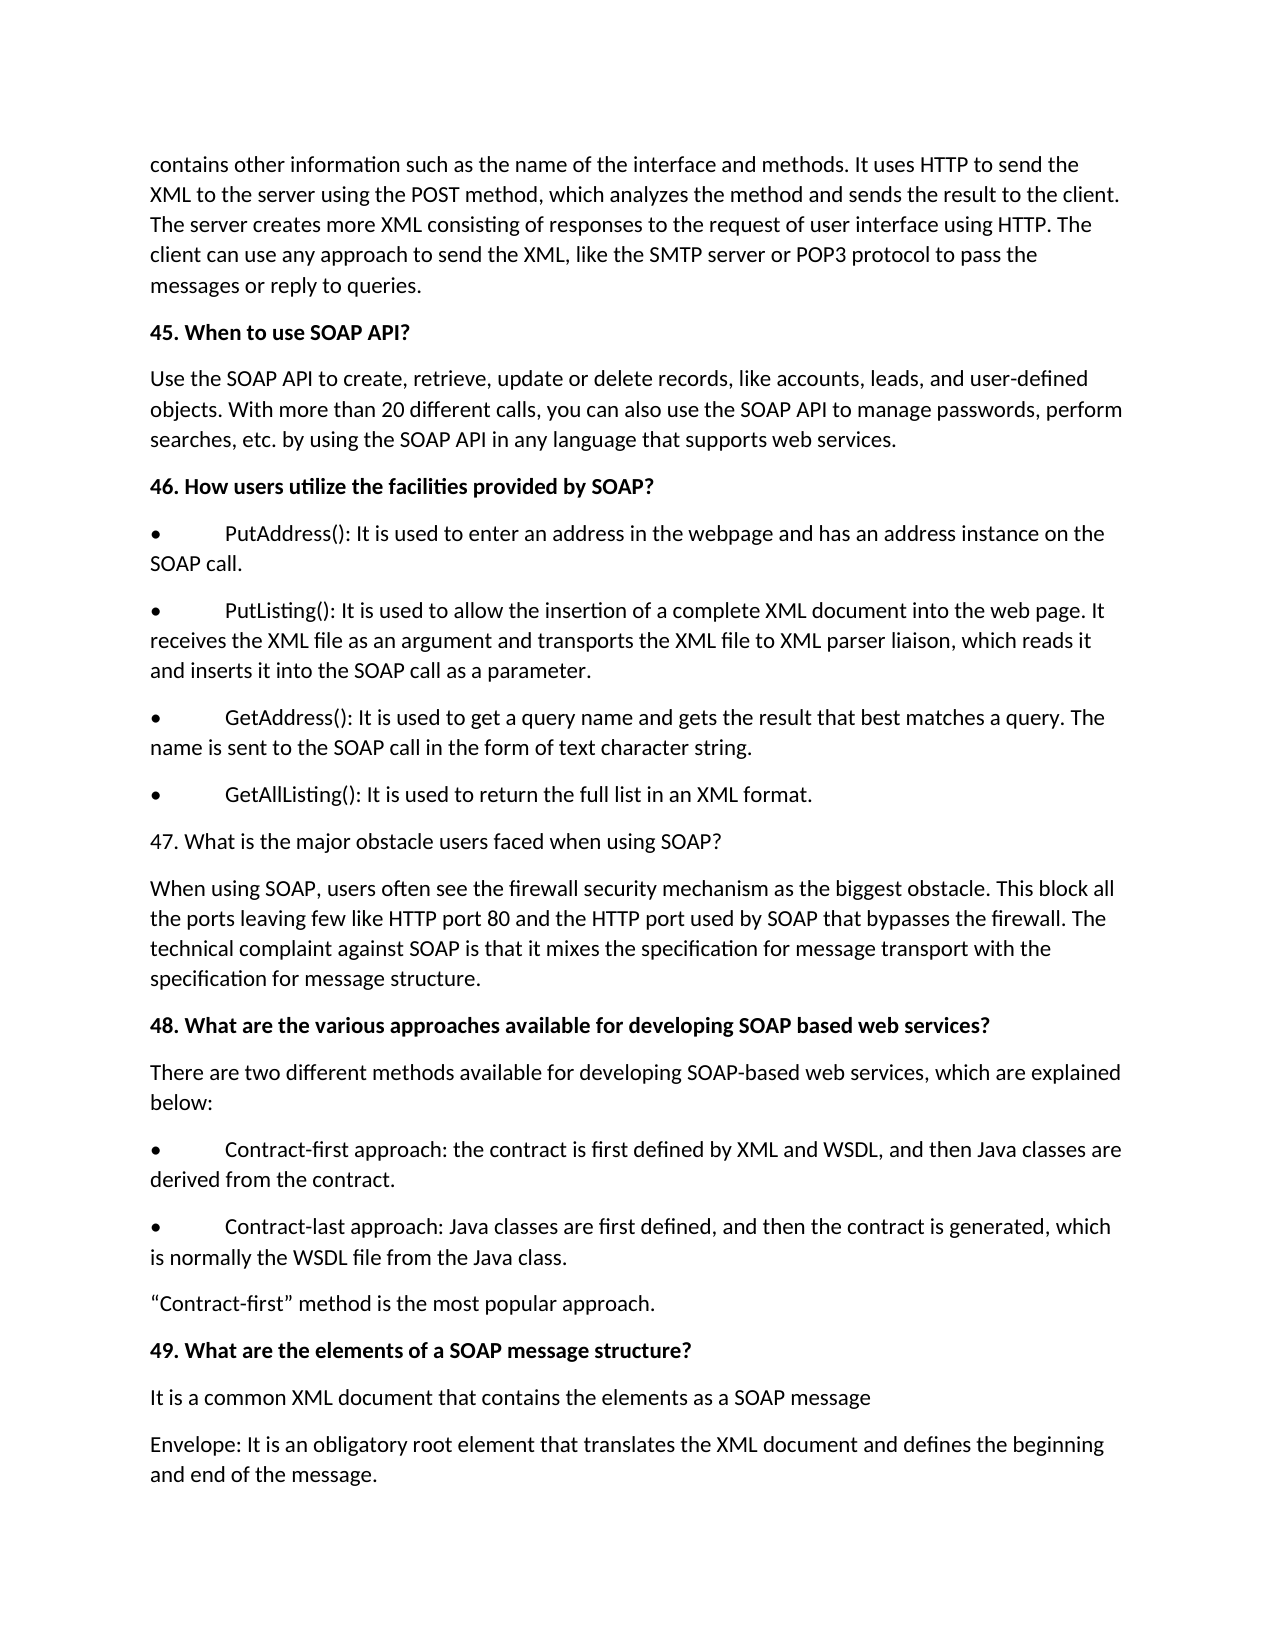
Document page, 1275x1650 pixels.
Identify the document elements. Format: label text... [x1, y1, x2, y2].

text 49. What are the elements of a SOAP message structure? [150, 1336, 1125, 1364]
text 45. When to use SOAP API? [150, 318, 1125, 346]
text • PutListing(): It is used to allow the insertion of a complete XML document into the web page. It receives the XML file as an argument and transports the XML file to XML parser liaison, which reads it and inserts it into the SOAP call as a parameter. [150, 596, 1125, 684]
text • GetAddress(): It is used to get a query name and gets the result that best matches a query. The name is sent to the SOAP call in the form of text character string. [150, 703, 1125, 761]
text It is a common XML document that contains the elements as a SOAP message [150, 1383, 1125, 1411]
text • Contract-first approach: the contract is first defined by XML and WSDL, and then Java classes are derived from the contract. [150, 1135, 1125, 1194]
text Envelope: It is an obligatory root element that translates the XML document and defines the beginning and end of the message. [150, 1430, 1125, 1488]
text When using SOAP, users often see the firewall security mechanism as the biggest obstacle. This block all the ports leaving few like HTTP port 80 and the HTTP port used by SOAP that bypasses the firewall. The technical complaint against SOAP is that it mixes the specification for message transport with the specification for message structure. [150, 874, 1125, 993]
text 47. What is the major obstacle users faced when using SOAP? [150, 827, 1125, 855]
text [150, 150, 1125, 299]
text Use the SOAP API to create, retrieve, update or delete records, like accounts, leads, and user-defined objects. With more than 20 different calls, you can also use the SOAP API to manage passwords, perform searches, etc. by using the SOAP API in any language that supports web services. [150, 364, 1125, 453]
text • GetAllListing(): It is used to return the full list in an XML format. [150, 780, 1125, 808]
text There are two different methods available for developing SOAP-based web services, which are explained below: [150, 1058, 1125, 1117]
text • Contract-last approach: Java classes are first defined, and then the contract is generated, which is normally the WSDL file from the Java class. [150, 1212, 1125, 1271]
text “Contract-first” method is the most popular approach. [150, 1289, 1125, 1318]
text • PutAddress(): It is used to enter an address in the webpage and has an address instance on the SOAP call. [150, 519, 1125, 577]
text 46. How users utilize the facilities provided by SOAP? [150, 472, 1125, 500]
text 48. What are the various approaches available for developing SOAP based web services? [150, 1011, 1125, 1039]
